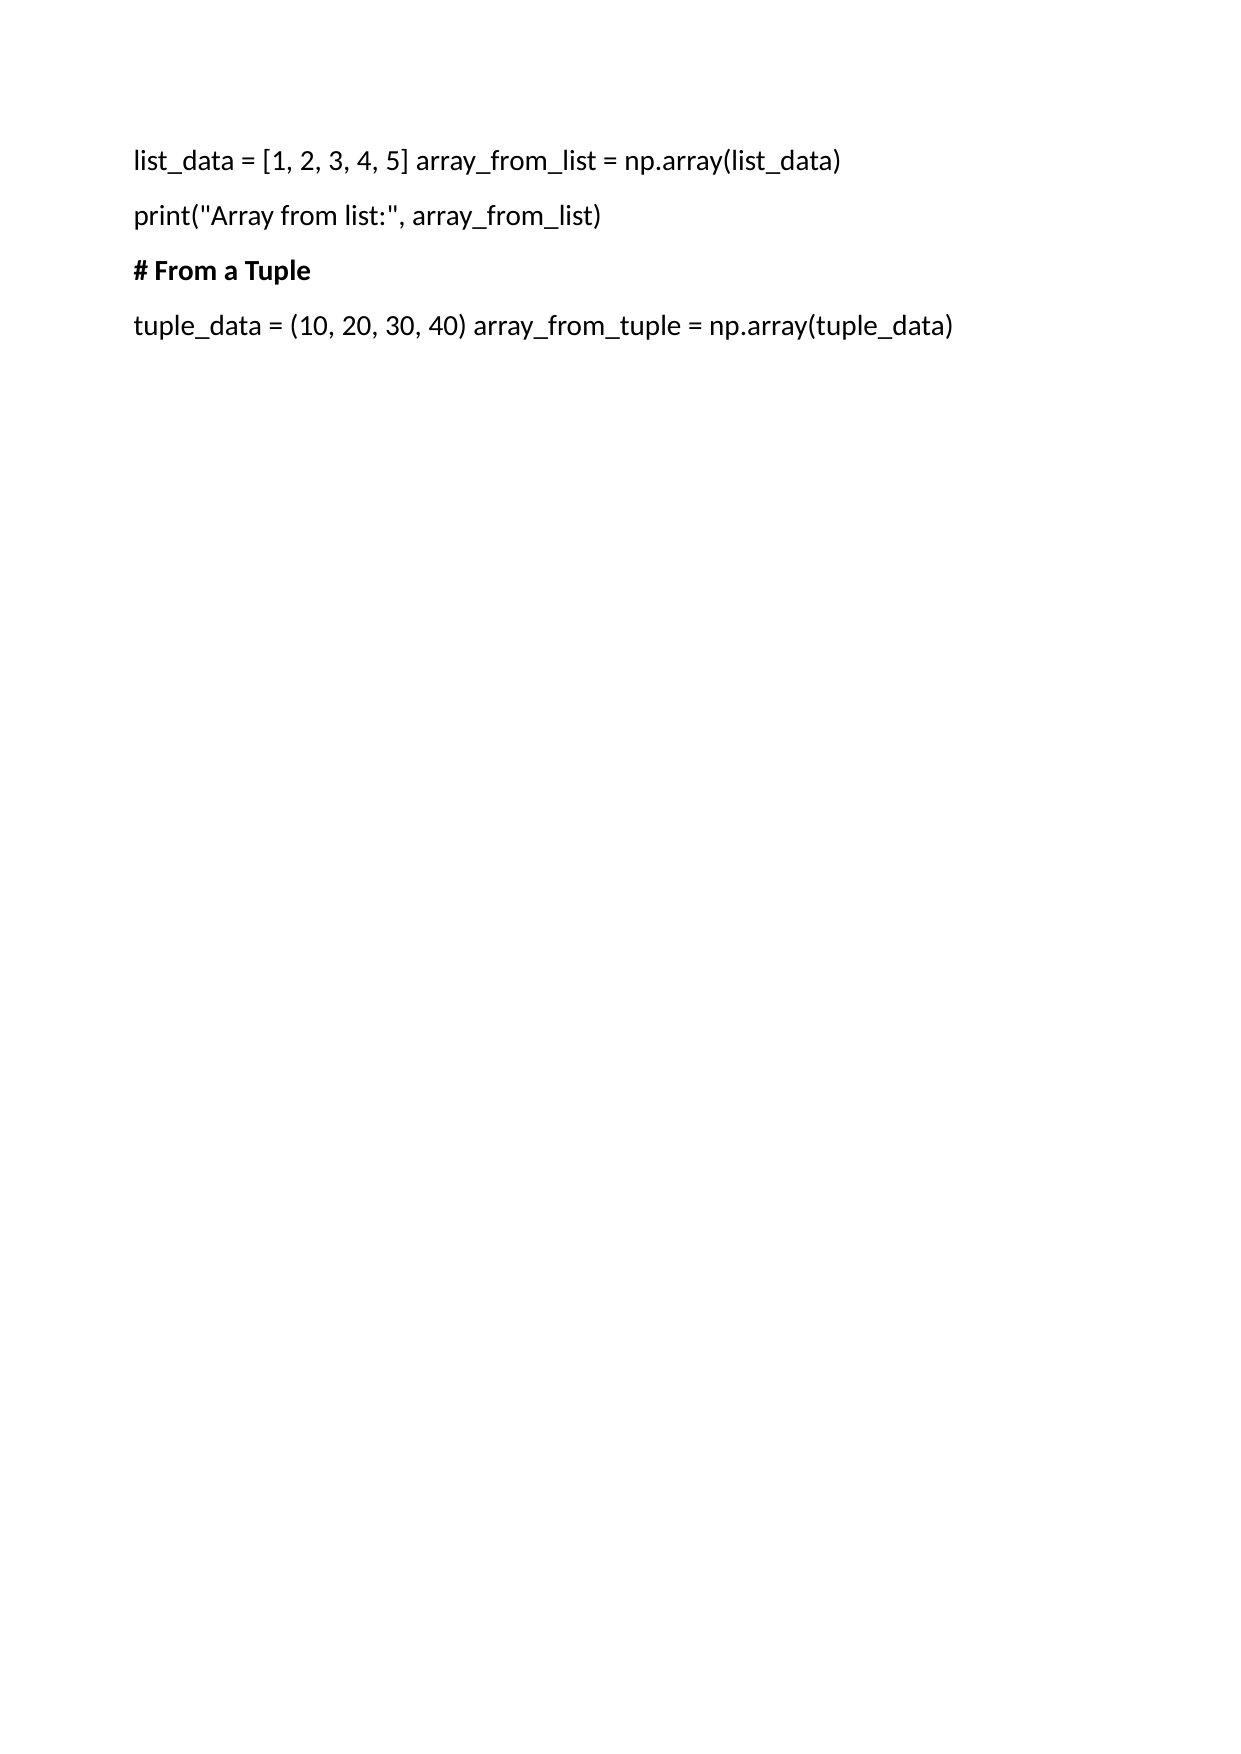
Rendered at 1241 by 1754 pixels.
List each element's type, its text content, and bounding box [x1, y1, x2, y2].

text print("Array from list:", array_from_list) [133, 197, 1103, 232]
text tuple_data = (10, 20, 30, 40) array_from_tuple = np.array(tuple_data) [133, 307, 1103, 343]
text # From a Tuple [133, 252, 1103, 287]
text list_data = [1, 2, 3, 4, 5] array_from_list = np.array(list_data) [133, 142, 1103, 177]
